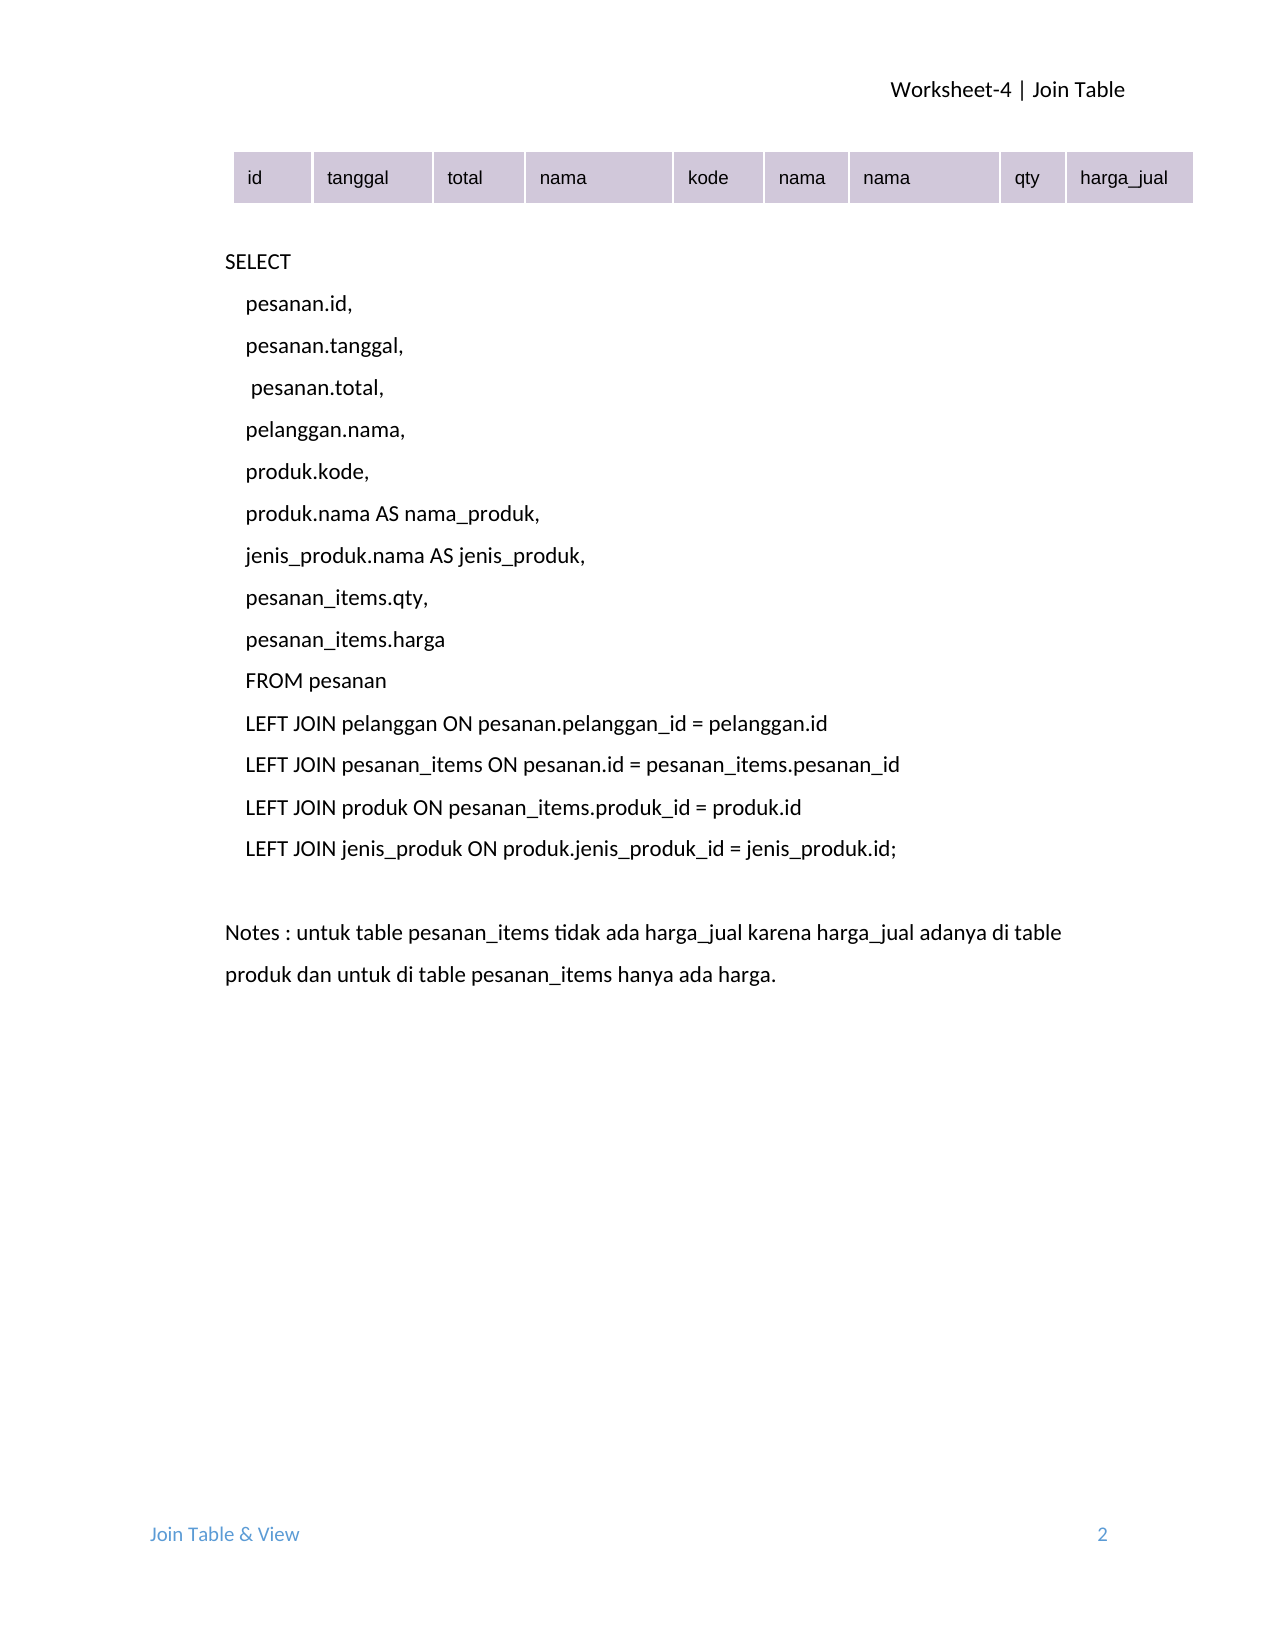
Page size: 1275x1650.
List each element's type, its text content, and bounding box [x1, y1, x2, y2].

text pesanan.id, [225, 289, 1125, 317]
text LEFT JOIN jenis_produk ON produk.jenis_produk_id = jenis_produk.id; [225, 834, 1125, 863]
text FROM pesanan [225, 667, 1125, 695]
text pesanan_items.qty, [225, 583, 1125, 611]
table_cell nama [765, 152, 848, 203]
table_cell nama [526, 152, 672, 203]
text LEFT JOIN produk ON pesanan_items.produk_id = produk.id [225, 793, 1125, 821]
text pesanan.total, [225, 373, 1125, 401]
table_cell tanggal [314, 152, 432, 203]
text SELECT [225, 247, 1125, 275]
text pesanan.tanggal, [225, 331, 1125, 359]
table_cell qty [1001, 152, 1065, 203]
table_cell kode [674, 152, 763, 203]
text Notes : untuk table pesanan_items tidak ada harga_jual karena harga_jual adanya di table produk dan untuk di table pesanan_items hanya ada harga. [225, 918, 1125, 988]
text LEFT JOIN pelanggan ON pesanan.pelanggan_id = pelanggan.id [225, 709, 1125, 737]
table_cell id [234, 152, 311, 203]
text LEFT JOIN pesanan_items ON pesanan.id = pesanan_items.pesanan_id [225, 751, 1125, 779]
text produk.kode, [225, 457, 1125, 485]
table_cell nama [850, 152, 999, 203]
text produk.nama AS nama_produk, [225, 499, 1125, 527]
table_cell total [434, 152, 524, 203]
text jenis_produk.nama AS jenis_produk, [225, 541, 1125, 569]
text pesanan_items.harga [225, 625, 1125, 653]
text pelanggan.nama, [225, 415, 1125, 443]
table_cell harga_jual [1067, 152, 1193, 203]
